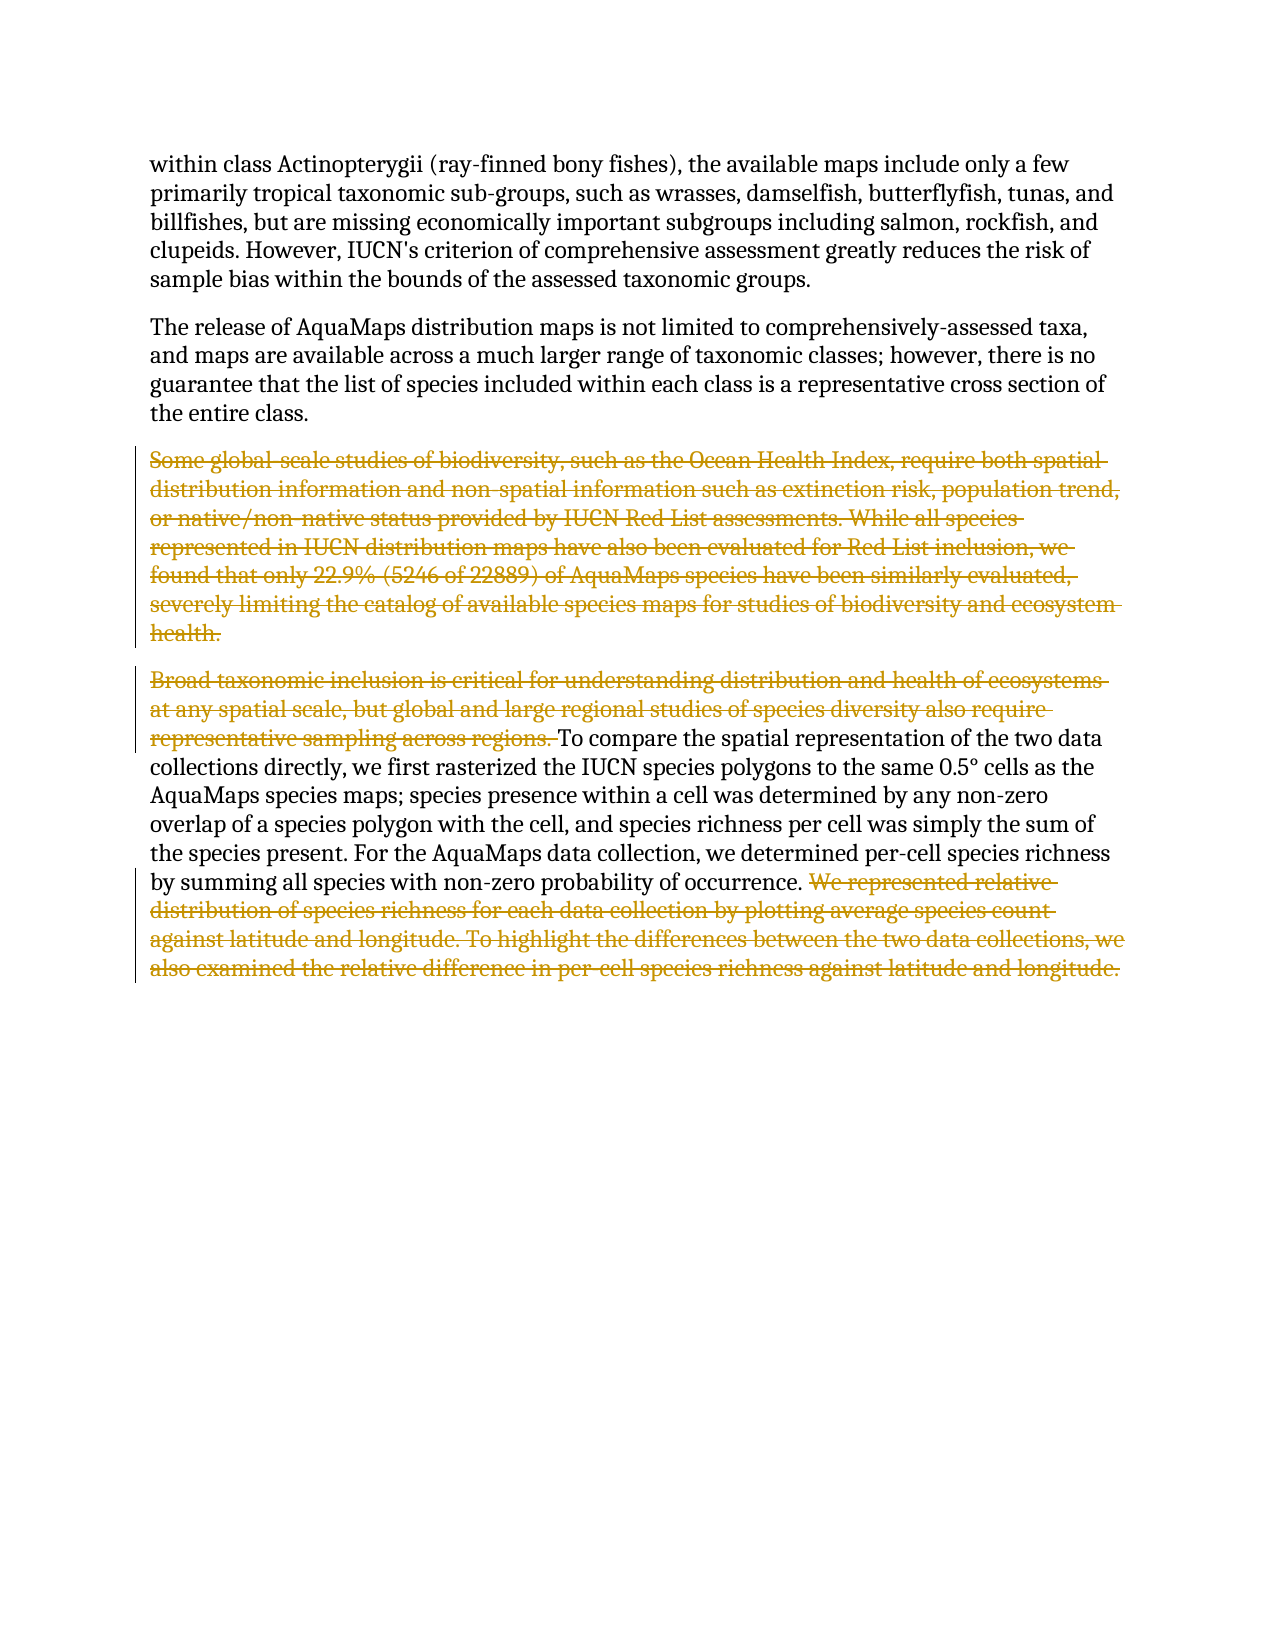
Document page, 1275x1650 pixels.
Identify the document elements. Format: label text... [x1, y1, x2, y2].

text The release of AquaMaps distribution maps is not limited to comprehensively-assessed taxa, and maps are available across a much larger range of taxonomic classes; however, there is no guarantee that the list of species included within each class is a representative cross section of the entire class. [150, 312, 1125, 427]
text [150, 150, 1125, 294]
text To compare the spatial representation of the two data collections directly, we first rasterized the IUCN species polygons to the same 0.5° cells as the AquaMaps species maps; species presence within a cell was determined by any non-zero overlap of a species polygon with the cell, and species richness per cell was simply the sum of the species present. For the AquaMaps data collection, we determined per-cell species richness by summing all species with non-zero probability of occurrence. [150, 666, 1125, 940]
text To compare the spatial representation of the two data collections directly, we first rasterized the IUCN species polygons to the same 0.5° cells as the AquaMaps species maps; species presence within a cell was determined by any non-zero overlap of a species polygon with the cell, and species richness per cell was simply the sum of the species present. For the AquaMaps data collection, we determined per-cell species richness by summing all species with non-zero probability of occurrence. [150, 941, 1125, 982]
